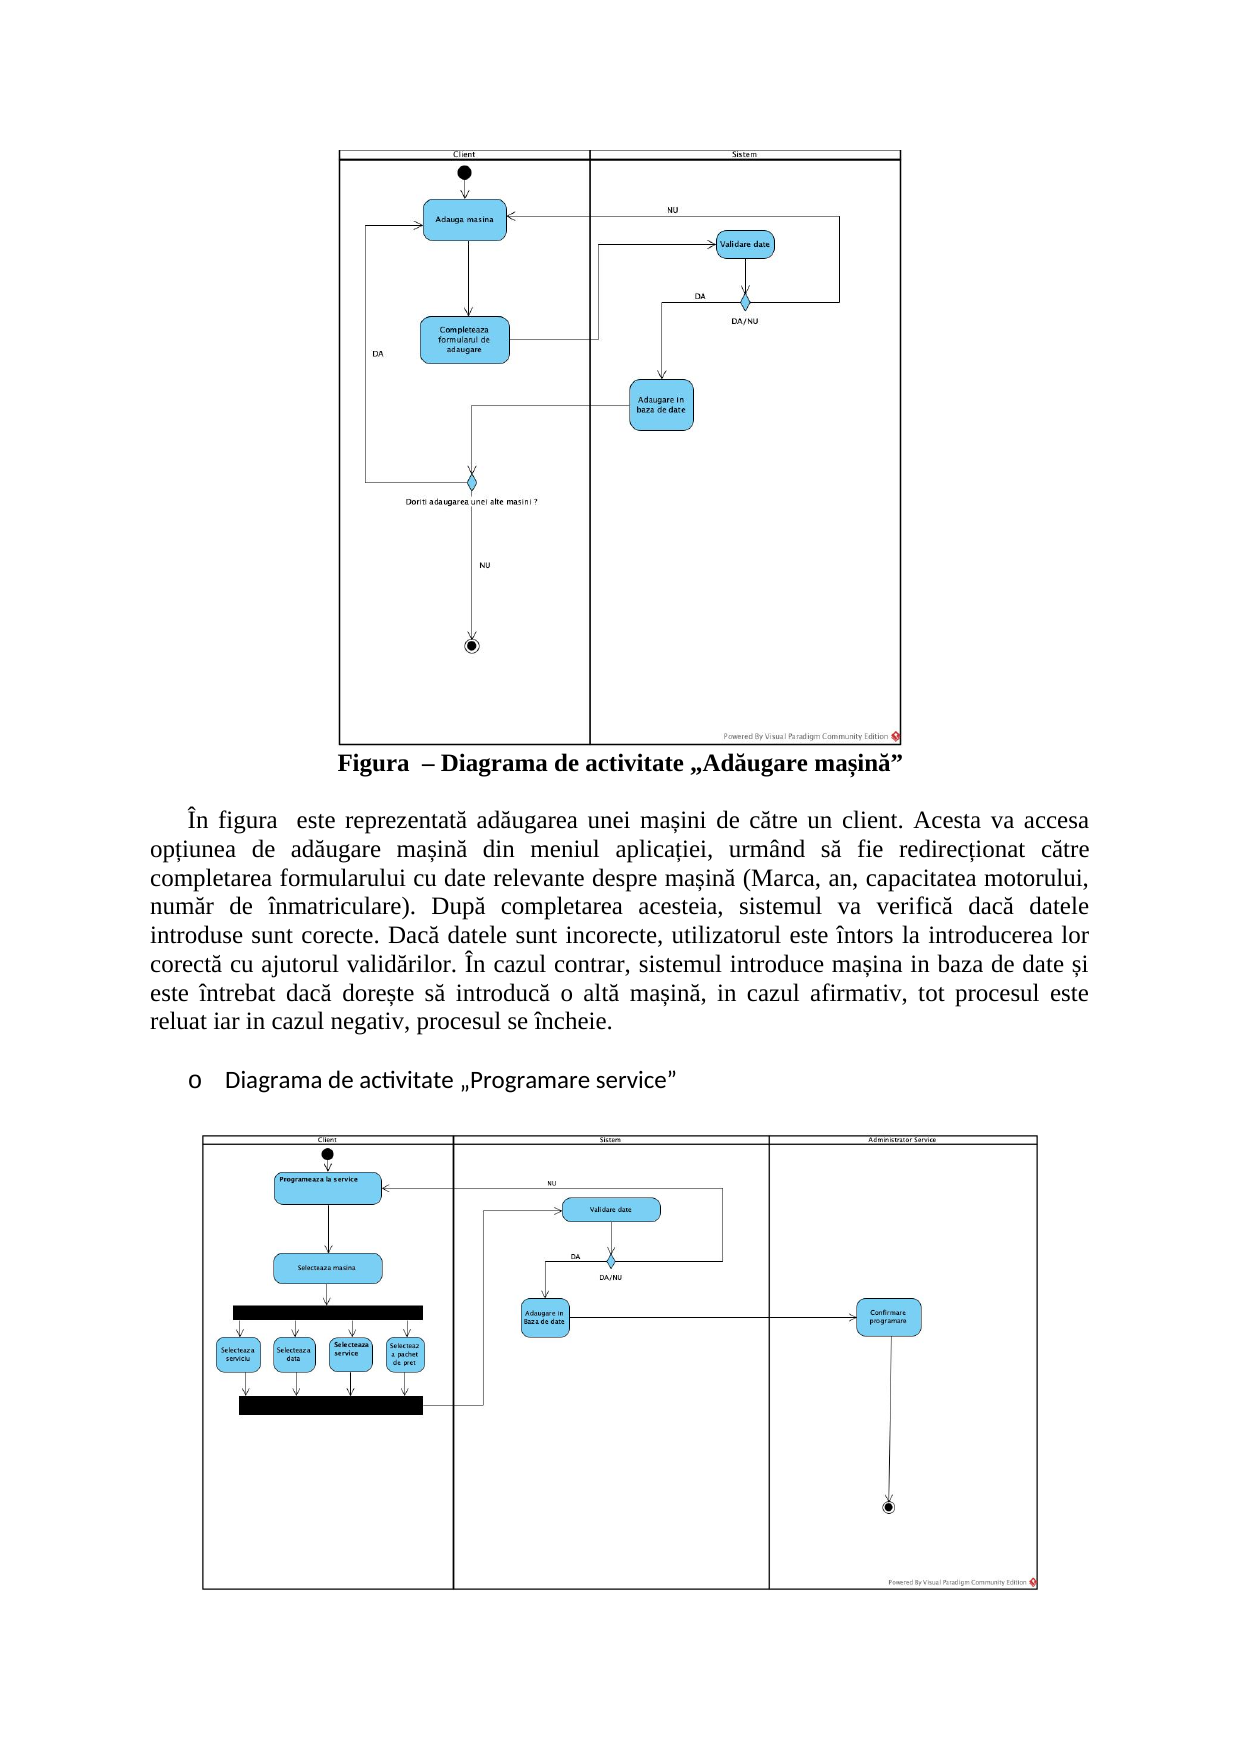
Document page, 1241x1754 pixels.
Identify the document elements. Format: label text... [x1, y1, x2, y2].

text Figura – Diagrama de activitate „Adăugare mașină” [150, 748, 1090, 776]
picture [200, 1133, 1040, 1592]
text În figura este reprezentată adăugarea unei mașini de către un client. Acesta va accesa opțiunea de adăugare mașină din meniul aplicației, urmând să fie redirecționat către completarea formularului cu date relevante despre mașină (Marca, an, capacitatea motorului, număr de înmatriculare). După completarea acesteia, sistemul va verifică dacă datele introduse sunt corecte. Dacă datele sunt incorecte, utilizatorul este întors la introducerea lor corectă cu ajutorul validărilor. În cazul contrar, sistemul introduce mașina in baza de date și este întrebat dacă dorește să introducă o altă mașină, in cazul afirmativ, tot procesul este reluat iar in cazul negativ, procesul se încheie. [150, 805, 1090, 1035]
picture [336, 150, 904, 748]
list Diagrama de activitate „Programare service” [187, 1064, 1090, 1096]
